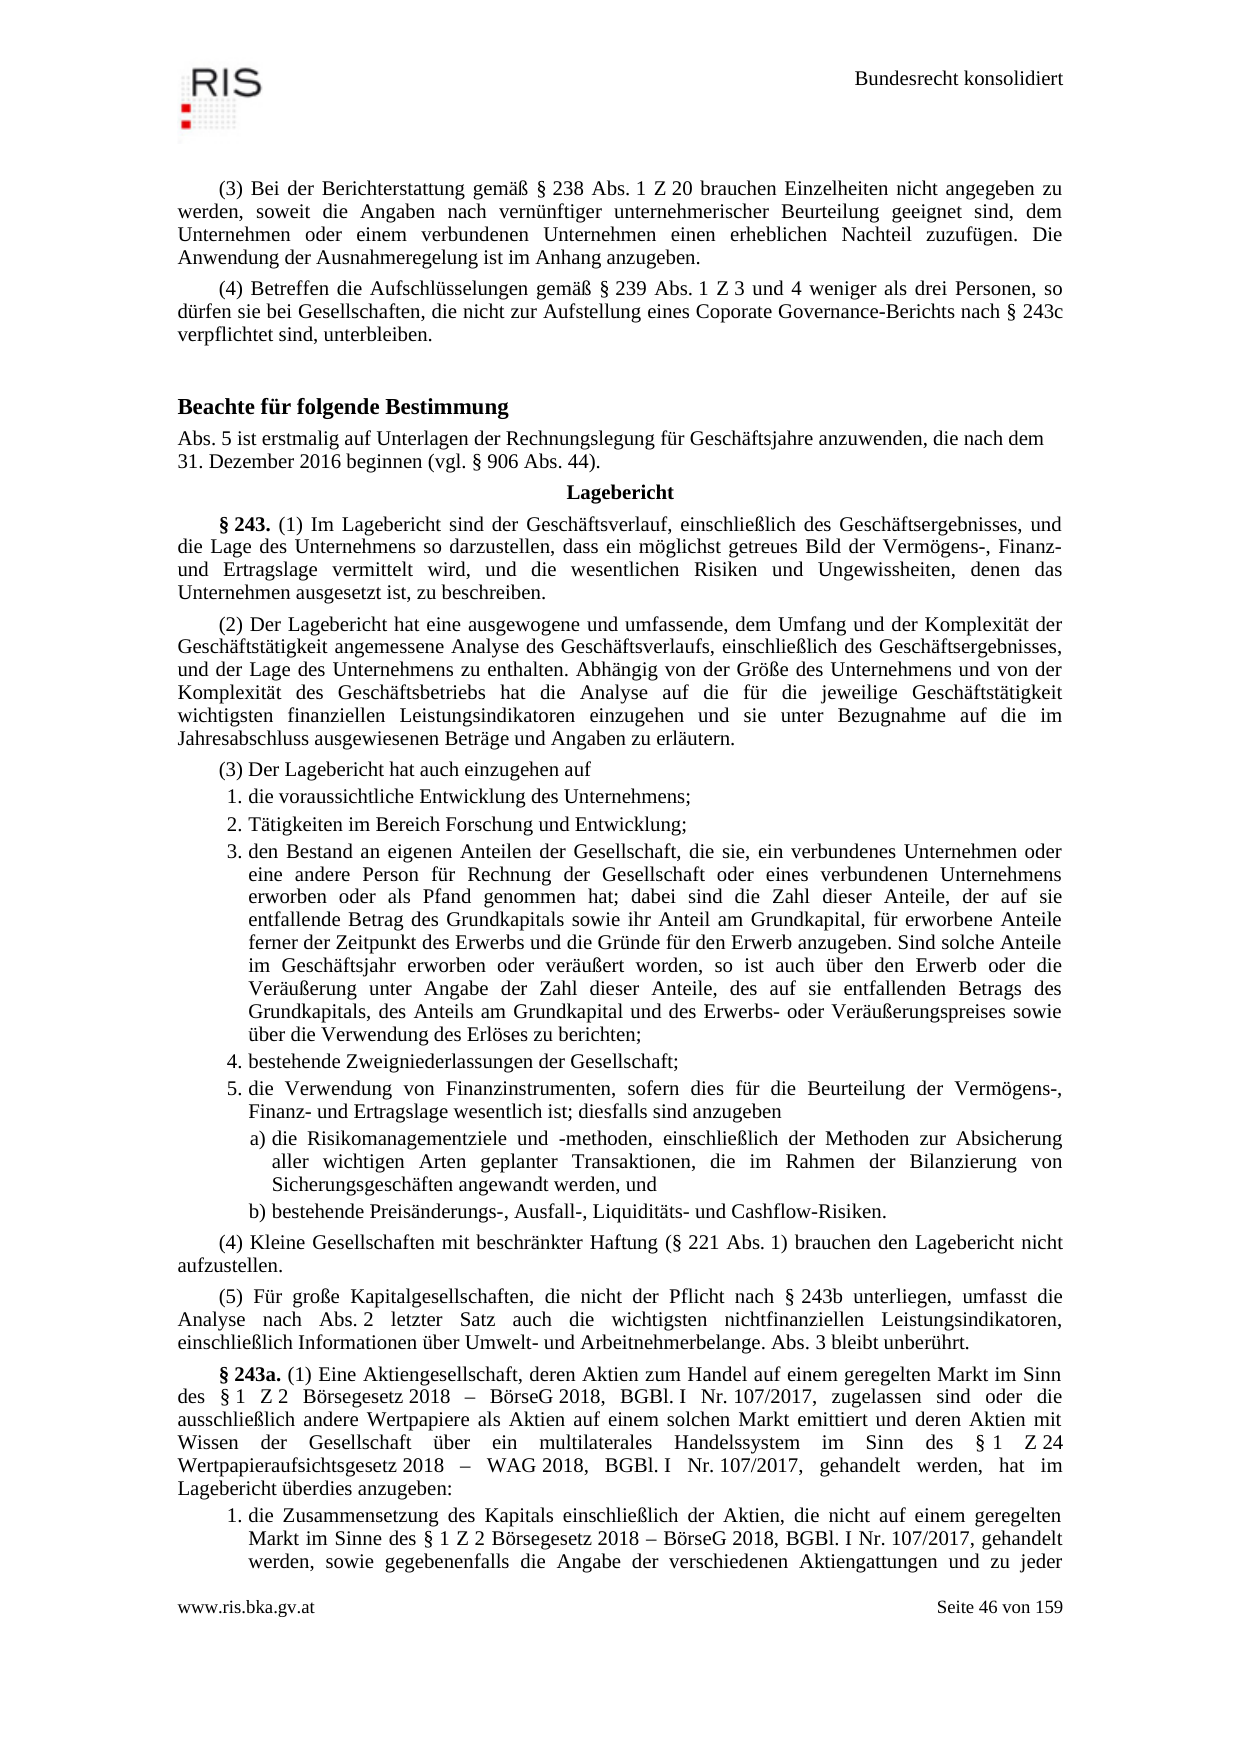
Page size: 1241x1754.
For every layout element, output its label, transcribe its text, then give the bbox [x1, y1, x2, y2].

text § 243. (1) Im Lagebericht sind der Geschäftsverlauf, einschließlich des Geschäftsergebnisses, und die Lage des Unternehmens so darzustellen, dass ein möglichst getreues Bild der Vermögens-, Finanz- und Ertragslage vermittelt wird, und die wesentlichen Risiken und Ungewissheiten, denen das Unternehmen ausgesetzt ist, zu beschreiben. [177, 513, 1063, 604]
text (3) Der Lagebericht hat auch einzugehen auf [177, 758, 1063, 781]
text 4. bestehende Zweigniederlassungen der Gesellschaft; [177, 1050, 1063, 1073]
text 2. Tätigkeiten im Bereich Forschung und Entwicklung; [177, 813, 1063, 836]
picture [177, 57, 264, 144]
text (2) Der Lagebericht hat eine ausgewogene und umfassende, dem Umfang und der Komplexität der Geschäftstätigkeit angemessene Analyse des Geschäftsverlaufs, einschließlich des Geschäftsergebnisses, und der Lage des Unternehmens zu enthalten. Abhängig von der Größe des Unternehmens und von der Komplexität des Geschäftsbetriebs hat die Analyse auf die für die jeweilige Geschäftstätigkeit wichtigsten finanziellen Leistungsindikatoren einzugehen und sie unter Bezugnahme auf die im Jahresabschluss ausgewiesenen Beträge und Angaben zu erläutern. [177, 613, 1063, 750]
text b) bestehende Preisänderungs-, Ausfall-, Liquiditäts- und Cashflow-Risiken. [177, 1200, 1063, 1223]
text 5. die Verwendung von Finanzinstrumenten, sofern dies für die Beurteilung der Vermögens-, Finanz- und Ertragslage wesentlich ist; diesfalls sind anzugeben [177, 1077, 1063, 1123]
text § 243a. (1) Eine Aktiengesellschaft, deren Aktien zum Handel auf einem geregelten Markt im Sinn des § 1 Z 2 Börsegesetz 2018 – BörseG 2018, BGBl. I Nr. 107/2017, zugelassen sind oder die ausschließlich andere Wertpapiere als Aktien auf einem solchen Markt emittiert und deren Aktien mit Wissen der Gesellschaft über ein multilaterales Handelssystem im Sinn des § 1 Z 24 Wertpapieraufsichtsgesetz 2018 – WAG 2018, BGBl. I Nr. 107/2017, gehandelt werden, hat im Lagebericht überdies anzugeben: [177, 1363, 1063, 1500]
text (5) Für große Kapitalgesellschaften, die nicht der Pflicht nach § 243b unterliegen, umfasst die Analyse nach Abs. 2 letzter Satz auch die wichtigsten nichtfinanziellen Leistungsindikatoren, einschließlich Informationen über Umwelt- und Arbeitnehmerbelange. Abs. 3 bleibt unberührt. [177, 1286, 1063, 1354]
text (4) Kleine Gesellschaften mit beschränkter Haftung (§ 221 Abs. 1) brauchen den Lagebericht nicht aufzustellen. [177, 1231, 1063, 1277]
text Beachte für folgende Bestimmung [177, 396, 1063, 419]
text (3) Bei der Berichterstattung gemäß § 238 Abs. 1 Z 20 brauchen Einzelheiten nicht angegeben zu werden, soweit die Angaben nach vernünftiger unternehmerischer Beurteilung geeignet sind, dem Unternehmen oder einem verbundenen Unternehmen einen erheblichen Nachteil zuzufügen. Die Anwendung der Ausnahmeregelung ist im Anhang anzugeben. [177, 177, 1063, 269]
text 1. die voraussichtliche Entwicklung des Unternehmens; [177, 786, 1063, 808]
text Abs. 5 ist erstmalig auf Unterlagen der Rechnungslegung für Geschäftsjahre anzuwenden, die nach dem 31. Dezember 2016 beginnen (vgl. § 906 Abs. 44). [177, 427, 1063, 473]
text a) die Risikomanagementziele und -methoden, einschließlich der Methoden zur Absicherung aller wichtigen Arten geplanter Transaktionen, die im Rahmen der Bilanzierung von Sicherungsgeschäften angewandt werden, und [177, 1127, 1063, 1196]
text 3. den Bestand an eigenen Anteilen der Gesellschaft, die sie, ein verbundenes Unternehmen oder eine andere Person für Rechnung der Gesellschaft oder eines verbundenen Unternehmens erworben oder als Pfand genommen hat; dabei sind die Zahl dieser Anteile, der auf sie entfallende Betrag des Grundkapitals sowie ihr Anteil am Grundkapital, für erworbene Anteile ferner der Zeitpunkt des Erwerbs und die Gründe für den Erwerb anzugeben. Sind solche Anteile im Geschäftsjahr erworben oder veräußert worden, so ist auch über den Erwerb oder die Veräußerung unter Angabe der Zahl dieser Anteile, des auf sie entfallenden Betrags des Grundkapitals, des Anteils am Grundkapital und des Erwerbs- oder Veräußerungspreises sowie über die Verwendung des Erlöses zu berichten; [177, 840, 1063, 1046]
text (4) Betreffen die Aufschlüsselungen gemäß § 239 Abs. 1 Z 3 und 4 weniger als drei Personen, so dürfen sie bei Gesellschaften, die nicht zur Aufstellung eines Coporate Governance-Berichts nach § 243c verpflichtet sind, unterbleiben. [177, 277, 1063, 346]
text Lagebericht [177, 481, 1063, 504]
